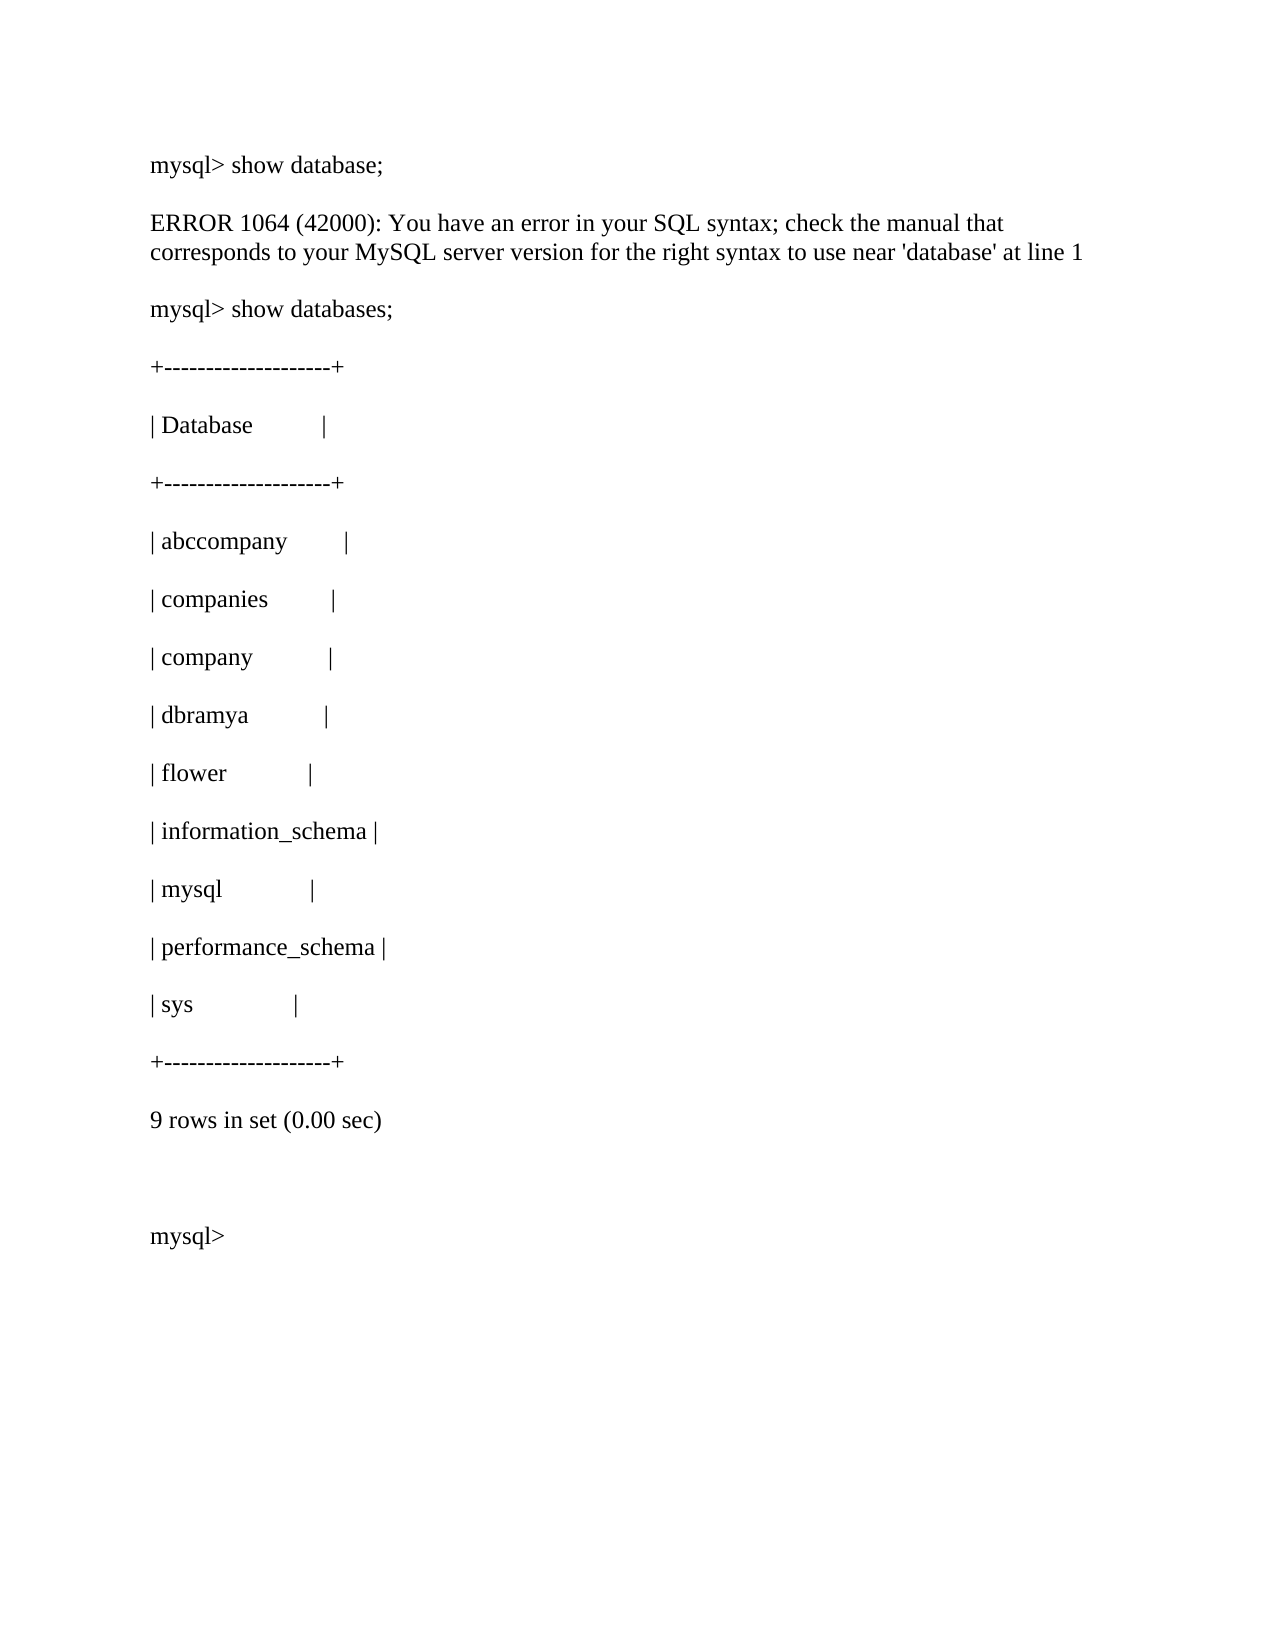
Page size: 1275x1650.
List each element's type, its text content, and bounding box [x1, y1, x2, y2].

text | Database | [150, 410, 1125, 439]
text | abccompany | [150, 526, 1125, 555]
text | company | [150, 642, 1125, 671]
text | flower | [150, 758, 1125, 787]
text mysql> show databases; [150, 294, 1125, 323]
text +--------------------+ [150, 468, 1125, 497]
text | dbramya | [150, 700, 1125, 729]
text 9 rows in set (0.00 sec) [150, 1105, 1125, 1134]
text | sys | [150, 989, 1125, 1018]
text mysql> [150, 1221, 1125, 1250]
text mysql> show database; [150, 150, 1125, 179]
text ERROR 1064 (42000): You have an error in your SQL syntax; check the manual that corresponds to your MySQL server version for the right syntax to use near 'database' at line 1 [150, 208, 1125, 265]
text | performance_schema | [150, 932, 1125, 960]
text +--------------------+ [150, 1047, 1125, 1076]
text | companies | [150, 584, 1125, 613]
text +--------------------+ [150, 352, 1125, 381]
text | information_schema | [150, 816, 1125, 844]
text | mysql | [150, 874, 1125, 902]
